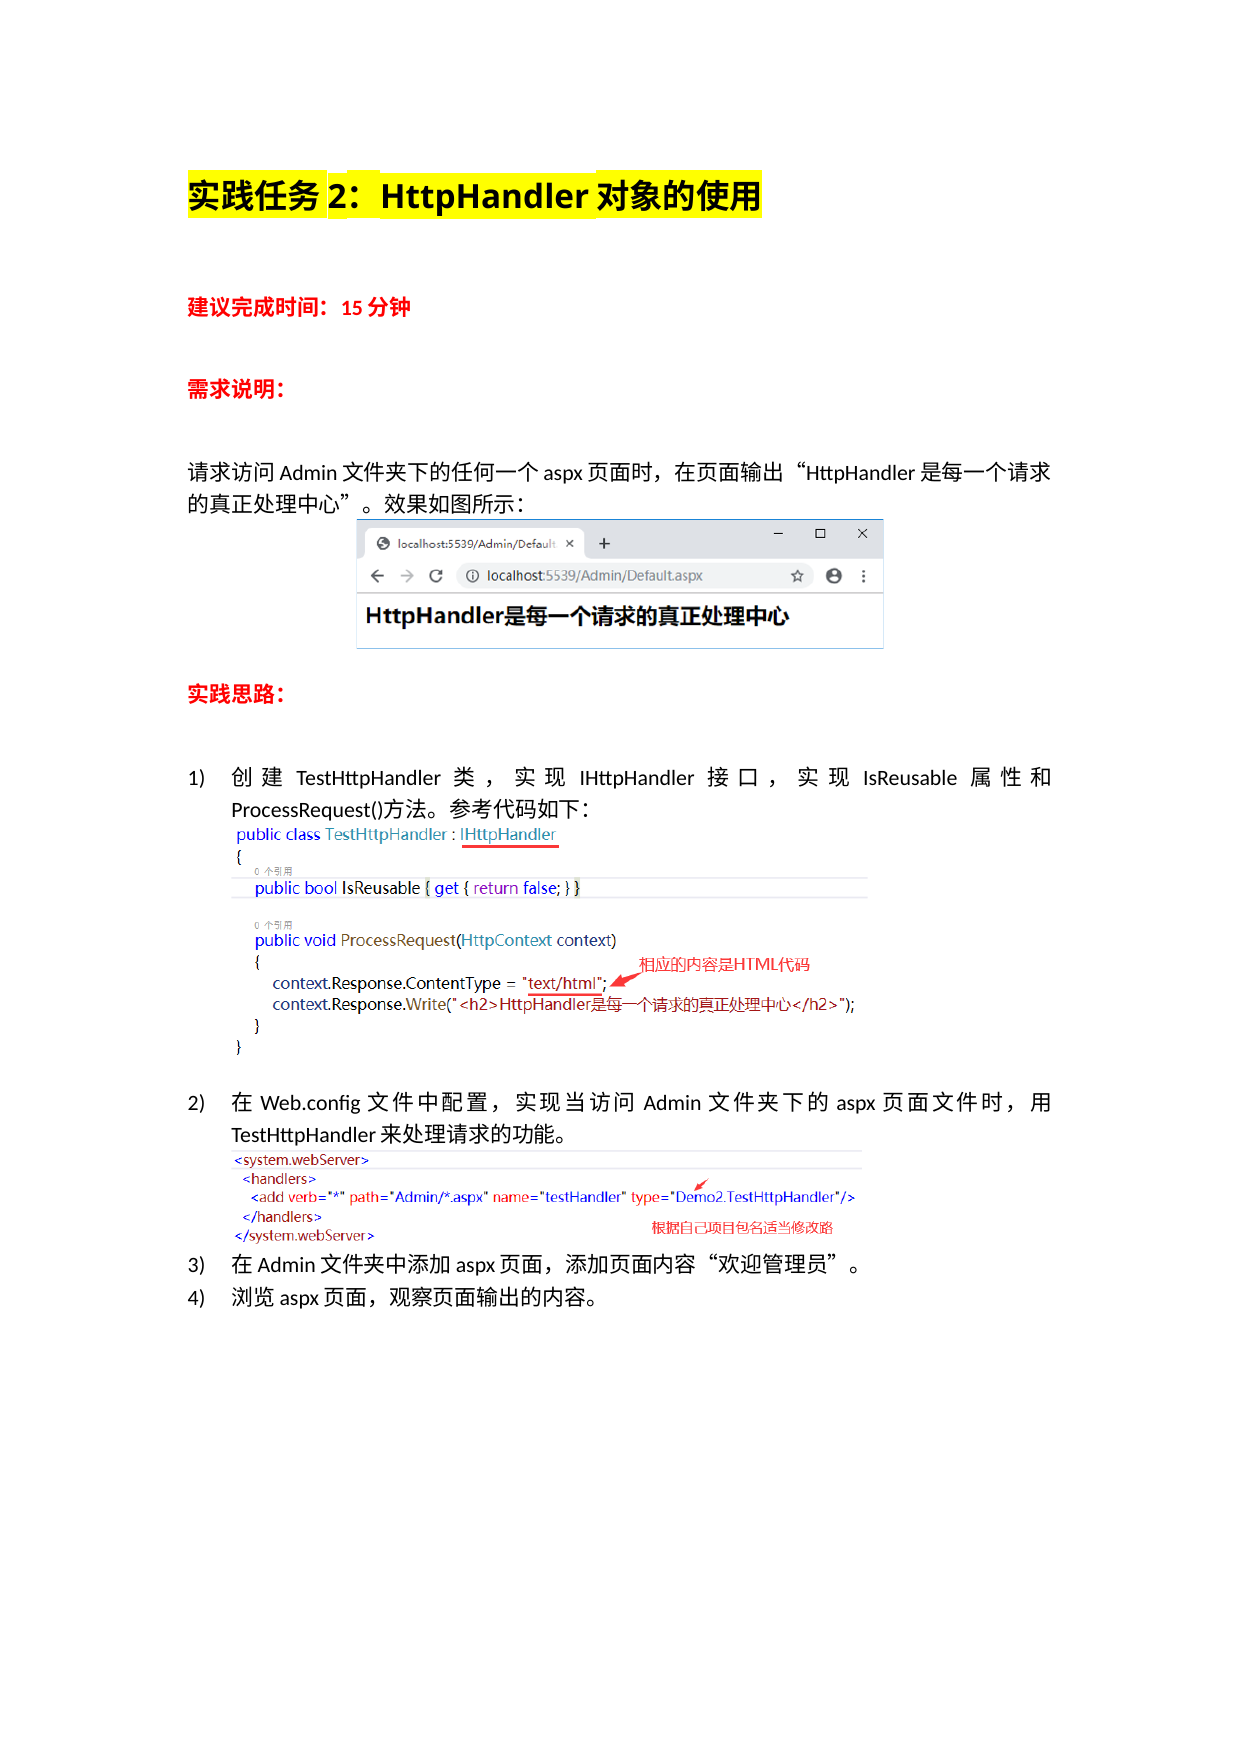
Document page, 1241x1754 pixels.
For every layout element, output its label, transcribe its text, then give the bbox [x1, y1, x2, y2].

subtitle 需求说明： [187, 372, 1053, 404]
list 创建TestHttpHandler类，实现IHttpHandler接口，实现IsReusable属性和ProcessRequest()方法。参考代码如下： [187, 759, 1053, 824]
text 请求访问Admin文件夹下的任何一个aspx页面时，在页面输出“HttpHandler是每一个请求的真正处理中心”。效果如图所示： [187, 454, 1053, 519]
subtitle 实践思路： [187, 677, 1053, 709]
picture [231, 1149, 862, 1244]
list 在Web.config文件中配置，实现当访问Admin文件夹下的aspx页面文件时，用TestHttpHandler来处理请求的功能。 [187, 1084, 1053, 1149]
list 浏览aspx页面，观察页面输出的内容。 [187, 1279, 1053, 1312]
list 在Admin文件夹中添加aspx页面，添加页面内容“欢迎管理员”。 [187, 1247, 1053, 1279]
subtitle 实践任务2：HttpHandler对象的使用 [187, 162, 1053, 227]
picture [231, 824, 868, 1064]
picture [356, 519, 884, 649]
subtitle 建议完成时间：15分钟 [187, 289, 1053, 322]
